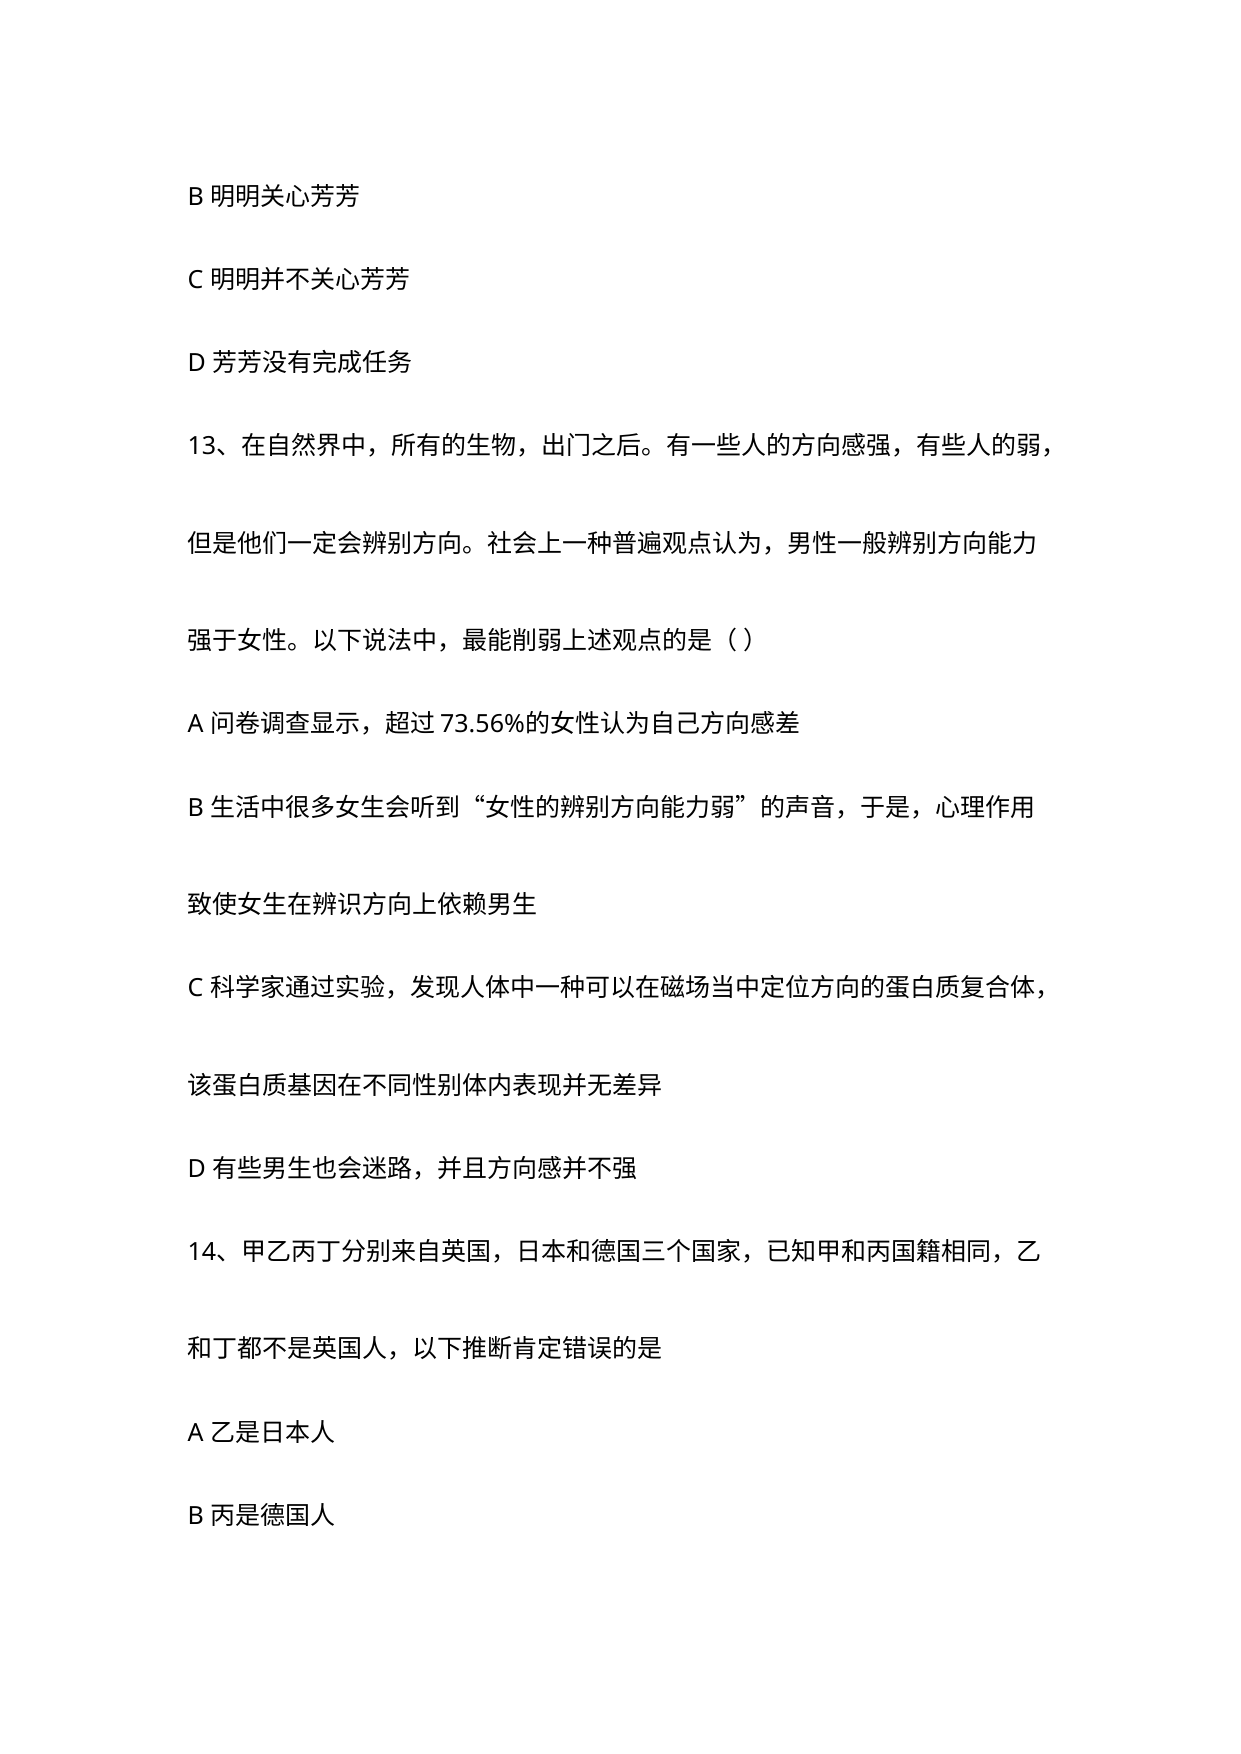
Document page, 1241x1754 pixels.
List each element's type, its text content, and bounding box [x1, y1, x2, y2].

text 13、在自然界中，所有的生物，出门之后。有一些人的方向感强，有些人的弱，但是他们一定会辨别方向。社会上一种普遍观点认为，男性一般辨别方向能力强于女性。以下说法中，最能削弱上述观点的是（ ） [187, 411, 1053, 671]
text 14、甲乙丙丁分别来自英国，日本和德国三个国家，已知甲和丙国籍相同，乙和丁都不是英国人，以下推断肯定错误的是 [187, 1217, 1053, 1379]
text C 科学家通过实验，发现人体中一种可以在磁场当中定位方向的蛋白质复合体，该蛋白质基因在不同性别体内表现并无差异 [187, 953, 1053, 1116]
text B 生活中很多女生会听到“女性的辨别方向能力弱”的声音，于是，心理作用致使女生在辨识方向上依赖男生 [187, 773, 1053, 935]
text D 芳芳没有完成任务 [187, 328, 1053, 393]
text B 丙是德国人 [187, 1481, 1053, 1546]
text A 问卷调查显示，超过73.56%的女性认为自己方向感差 [187, 689, 1053, 754]
text B 明明关心芳芳 [187, 162, 1053, 227]
text D 有些男生也会迷路，并且方向感并不强 [187, 1134, 1053, 1199]
text C 明明并不关心芳芳 [187, 245, 1053, 310]
text A 乙是日本人 [187, 1398, 1053, 1463]
